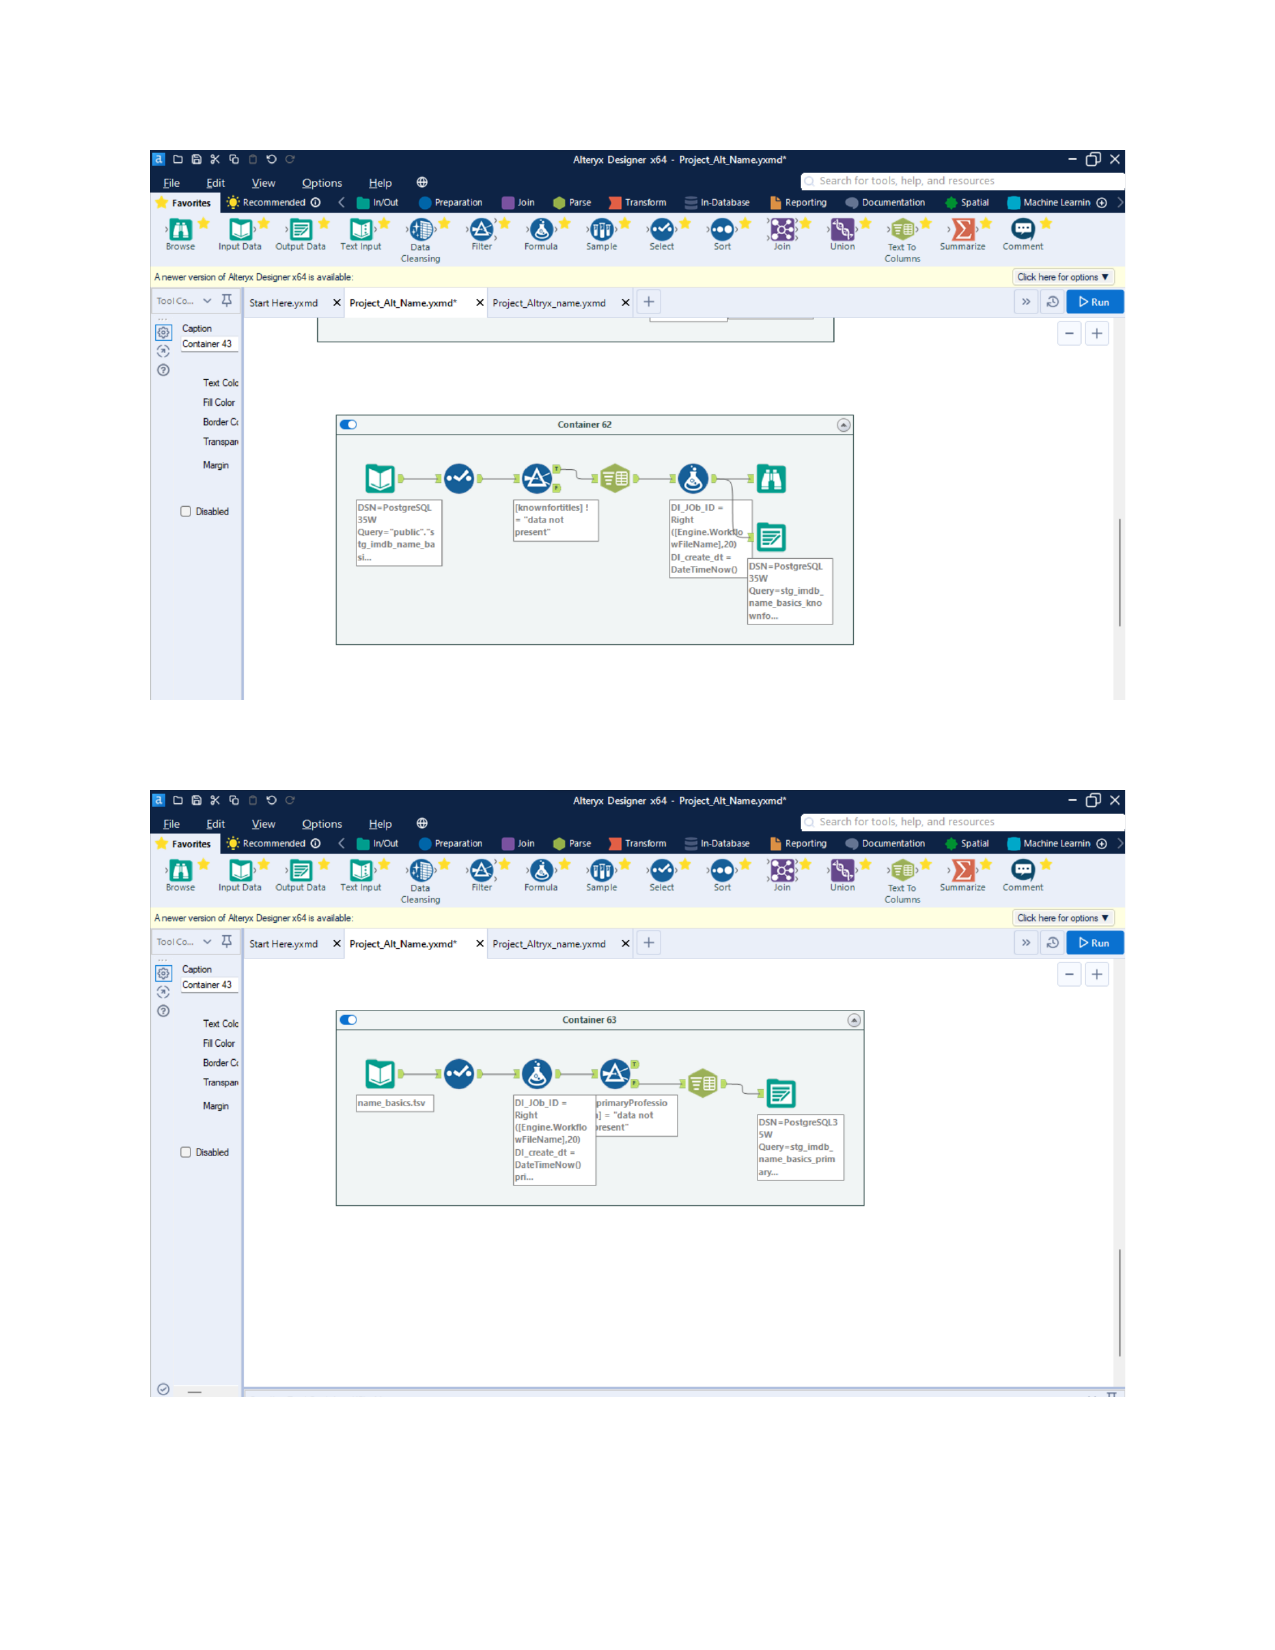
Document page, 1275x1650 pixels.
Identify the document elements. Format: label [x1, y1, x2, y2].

picture [150, 790, 1125, 1397]
picture [150, 150, 1125, 700]
